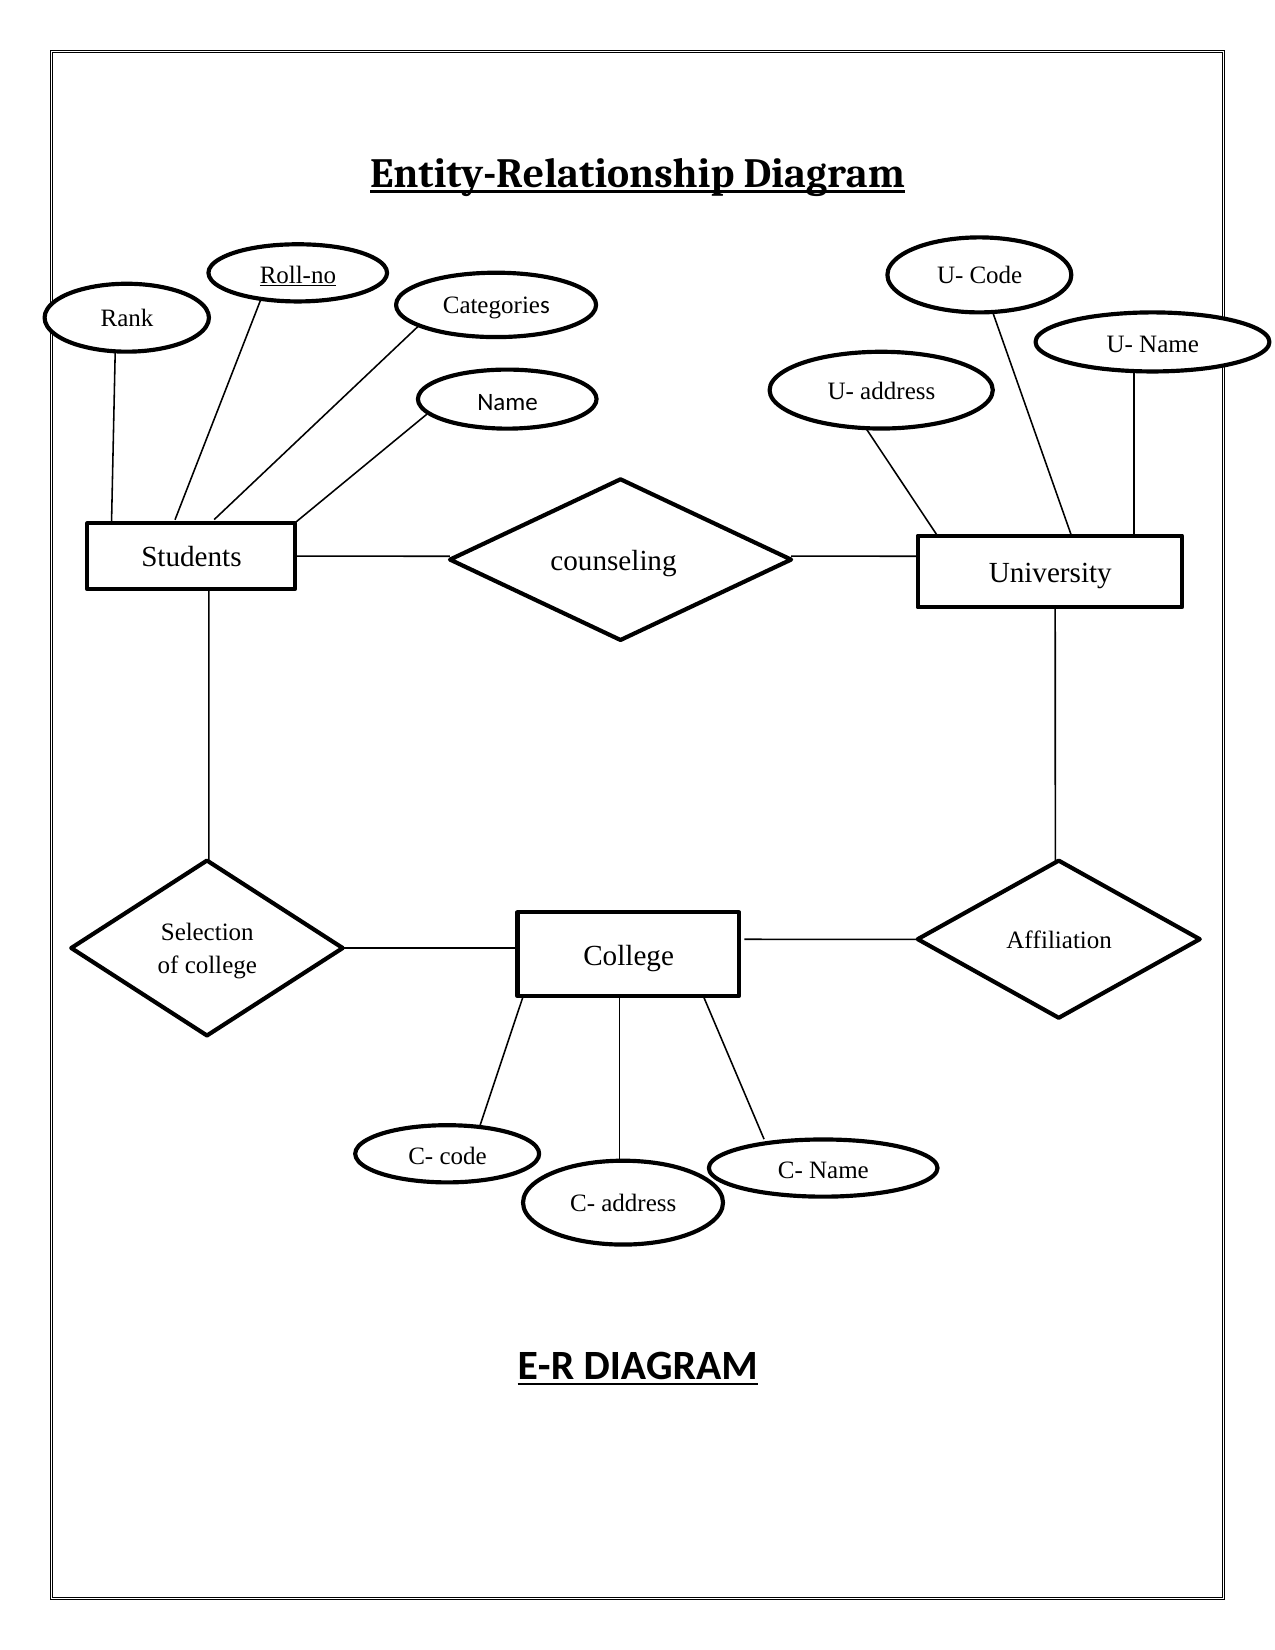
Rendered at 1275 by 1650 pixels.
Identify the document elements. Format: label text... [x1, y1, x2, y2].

text E-R DIAGRAM [150, 1339, 1125, 1390]
text Entity-Relationship Diagram [150, 150, 1125, 198]
